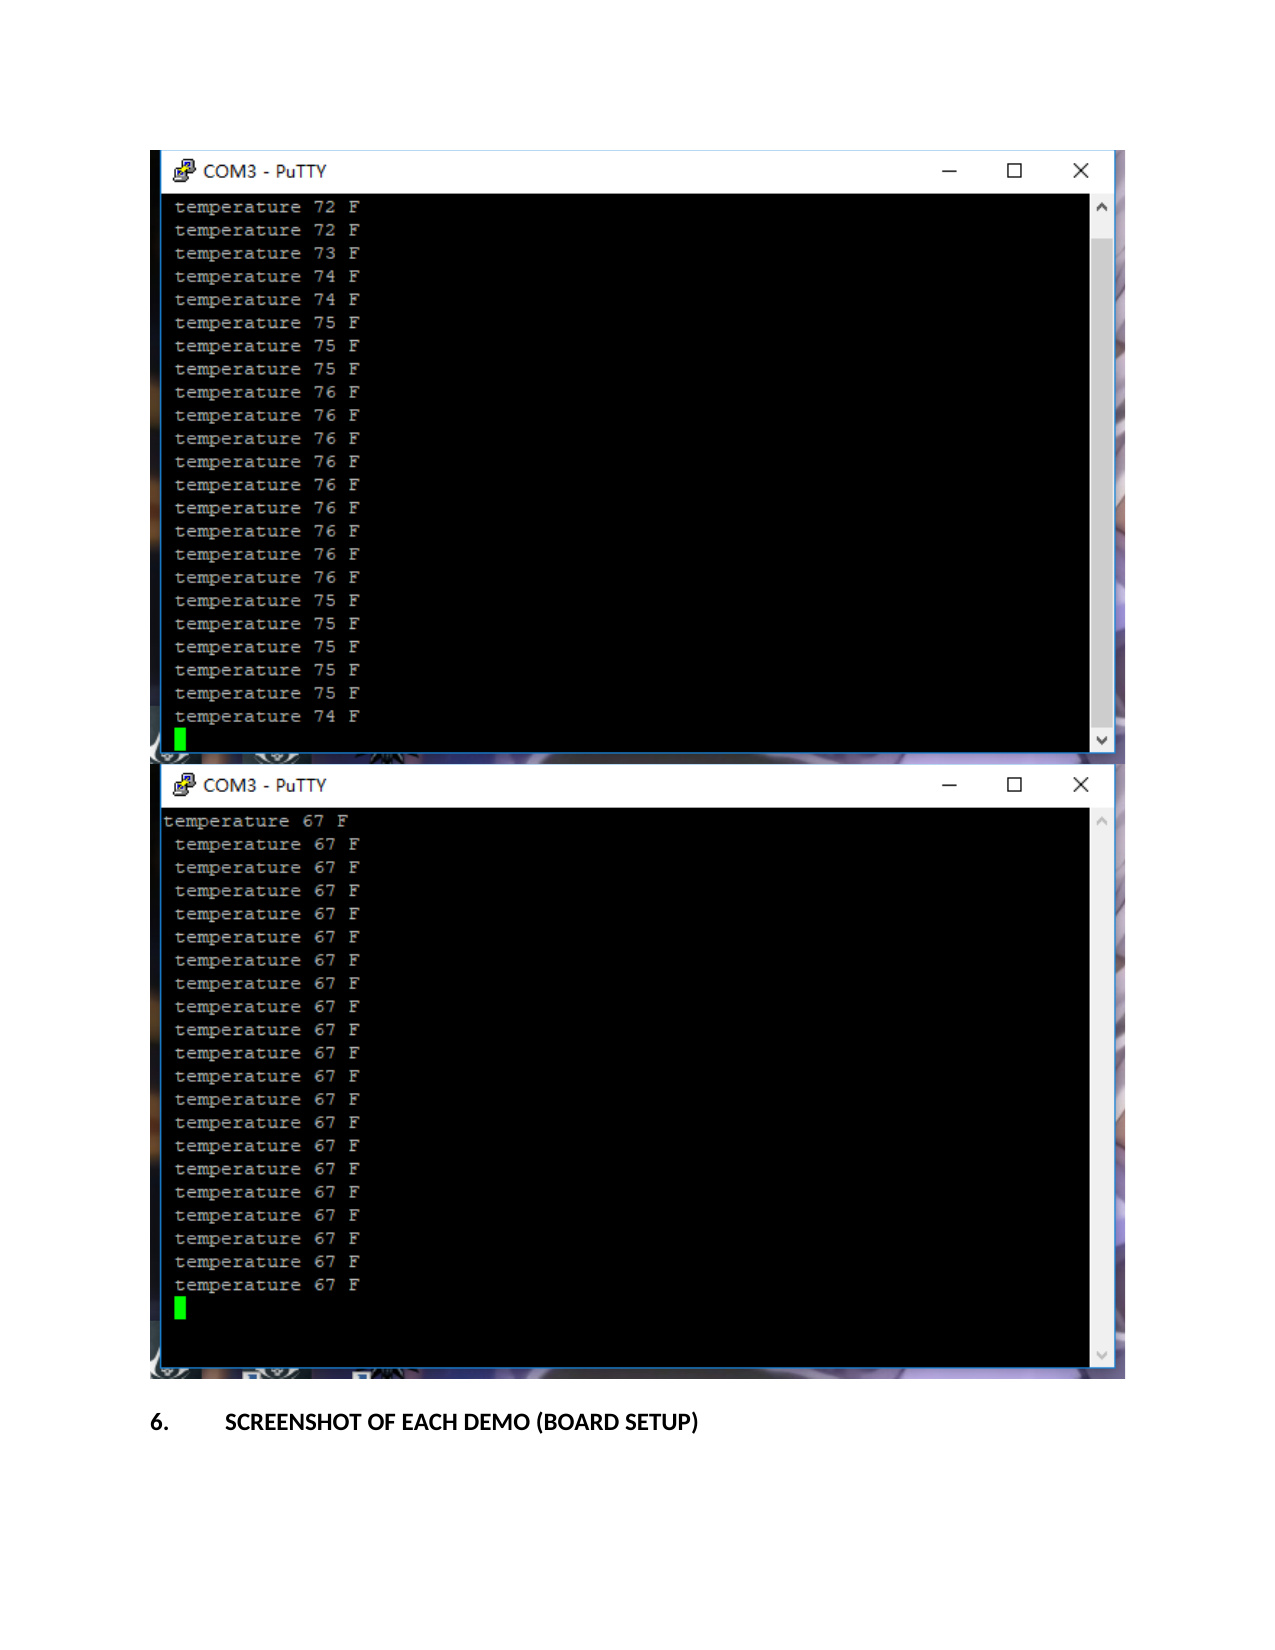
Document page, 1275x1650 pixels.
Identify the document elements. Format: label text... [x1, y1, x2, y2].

picture [150, 150, 1125, 1379]
list SCREENSHOT OF EACH DEMO (BOARD SETUP) [150, 1406, 1125, 1437]
